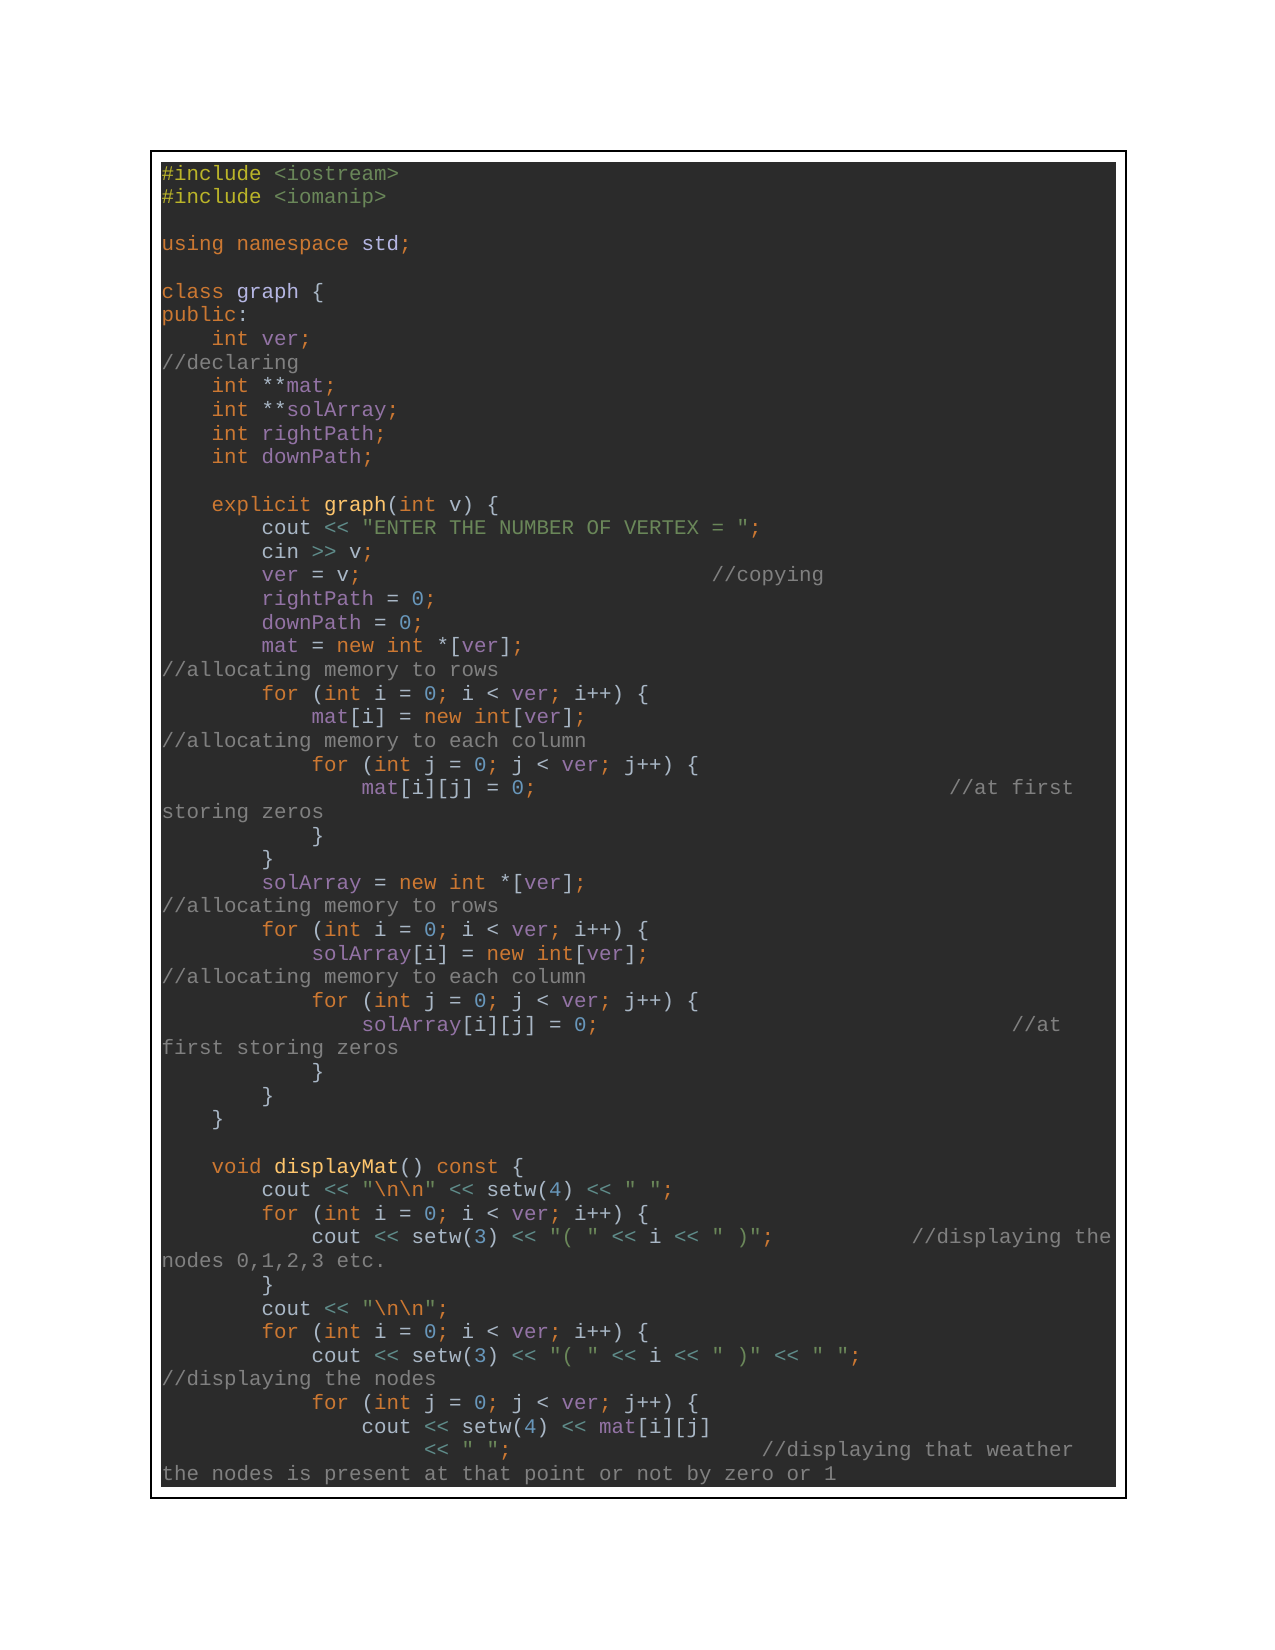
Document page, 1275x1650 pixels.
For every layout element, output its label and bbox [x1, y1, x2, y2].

table_header [152, 152, 1125, 1497]
